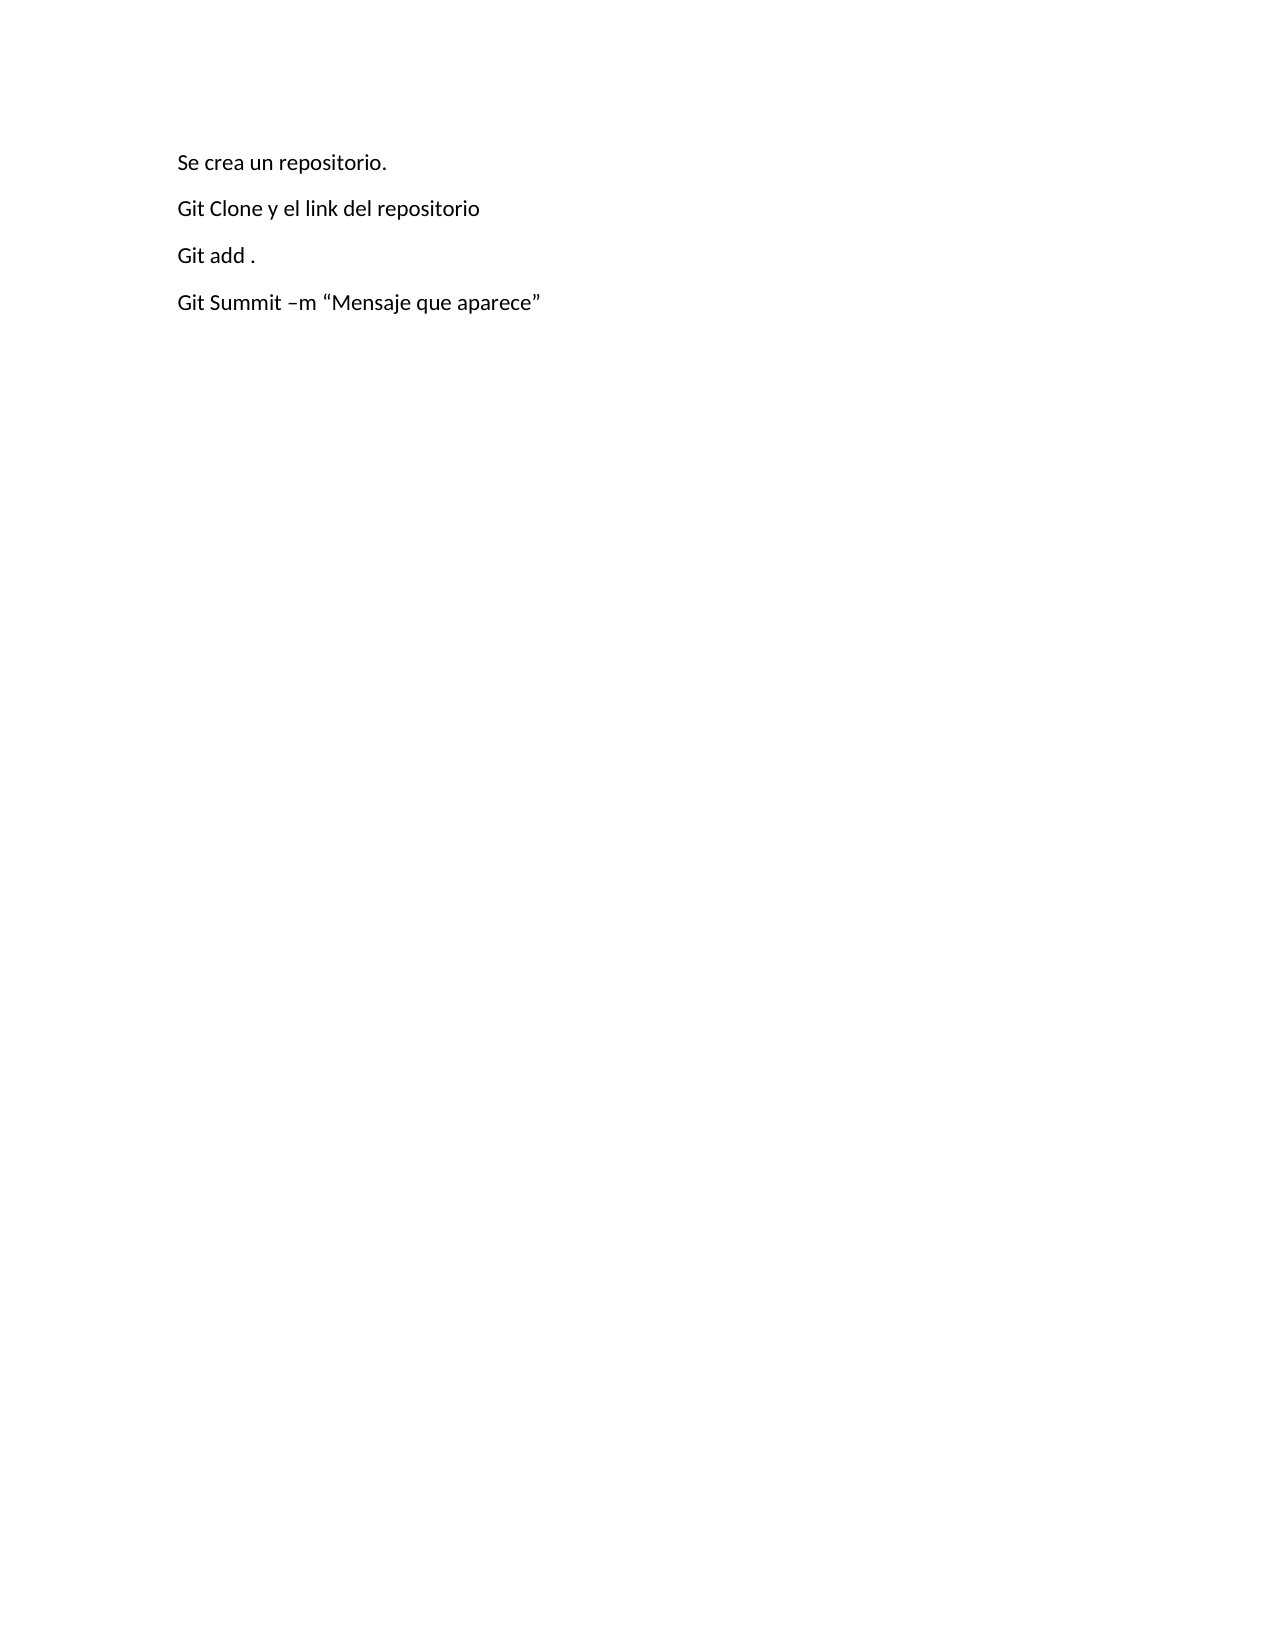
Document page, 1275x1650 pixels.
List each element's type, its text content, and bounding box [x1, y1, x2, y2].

text Git add . [177, 241, 1098, 269]
text Git Clone y el link del repositorio [177, 194, 1098, 222]
text Git Summit –m “Mensaje que aparece” [177, 288, 1098, 316]
text Se crea un repositorio. [177, 148, 1098, 176]
